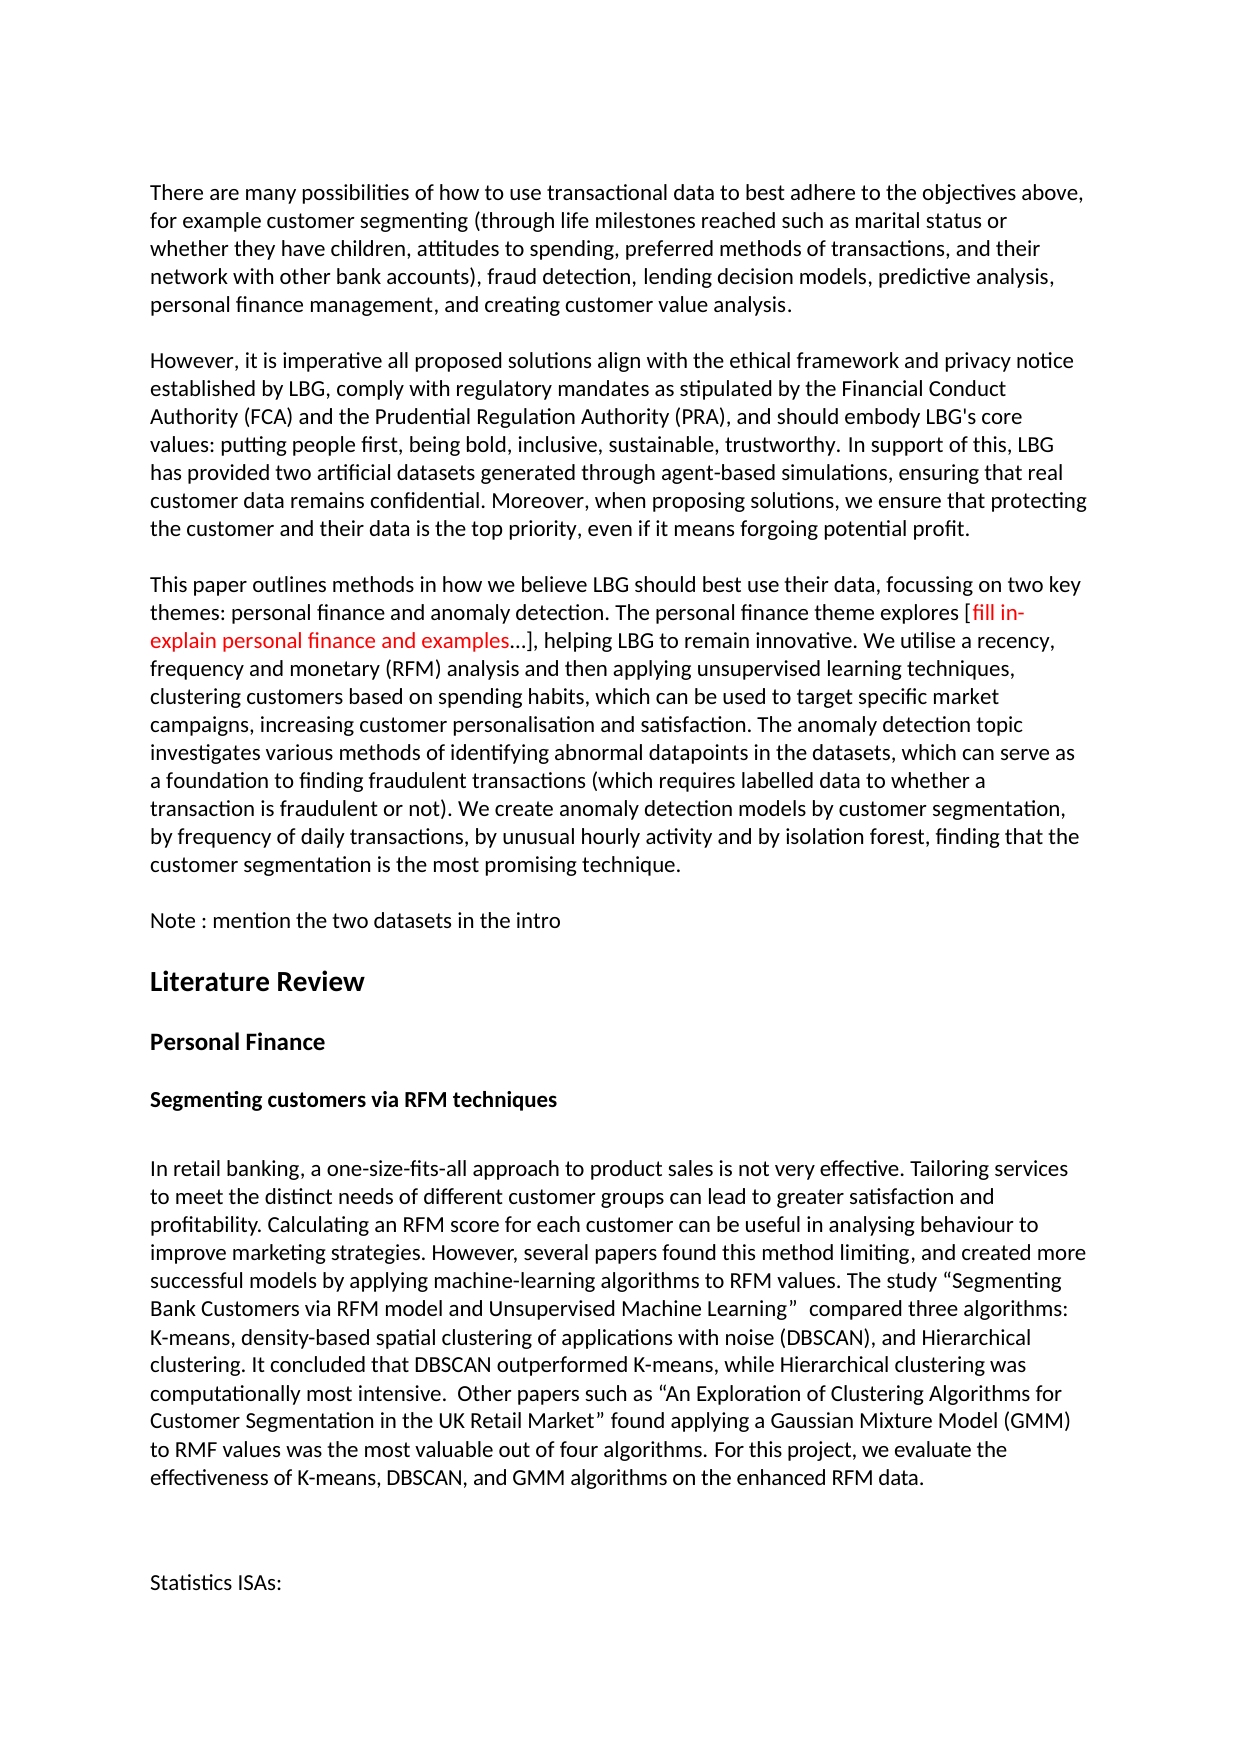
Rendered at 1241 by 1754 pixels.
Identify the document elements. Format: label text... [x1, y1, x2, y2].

text However, it is imperative all proposed solutions align with the ethical framework and privacy notice established by LBG, comply with regulatory mandates as stipulated by the Financial Conduct Authority (FCA) and the Prudential Regulation Authority (PRA), and should embody LBG's core values: putting people first, being bold, inclusive, sustainable, trustworthy. In support of this, LBG has provided two artificial datasets generated through agent-based simulations, ensuring that real customer data remains confidential. Moreover, when proposing solutions, we ensure that protecting the customer and their data is the top priority, even if it means forgoing potential profit. [150, 346, 1090, 542]
text Segmenting customers via RFM techniques [150, 1085, 1090, 1113]
text This paper outlines methods in how we believe LBG should best use their data, focussing on two key themes: personal finance and anomaly detection. The personal finance theme explores [fill in- explain personal finance and examples…], helping LBG to remain innovative. We utilise a recency, frequency and monetary (RFM) analysis and then applying unsupervised learning techniques, clustering customers based on spending habits, which can be used to target specific market campaigns, increasing customer personalisation and satisfaction. The anomaly detection topic investigates various methods of identifying abnormal datapoints in the datasets, which can serve as a foundation to finding fraudulent transactions (which requires labelled data to whether a transaction is fraudulent or not). We create anomaly detection models by customer segmentation, by frequency of daily transactions, by unusual hourly activity and by isolation forest, finding that the customer segmentation is the most promising technique. [150, 570, 1090, 878]
text Note : mention the two datasets in the intro [150, 907, 1090, 934]
text Personal Finance [150, 1026, 1090, 1057]
text Statistics ISAs: [150, 1568, 1090, 1596]
text Literature Review [150, 963, 1090, 998]
